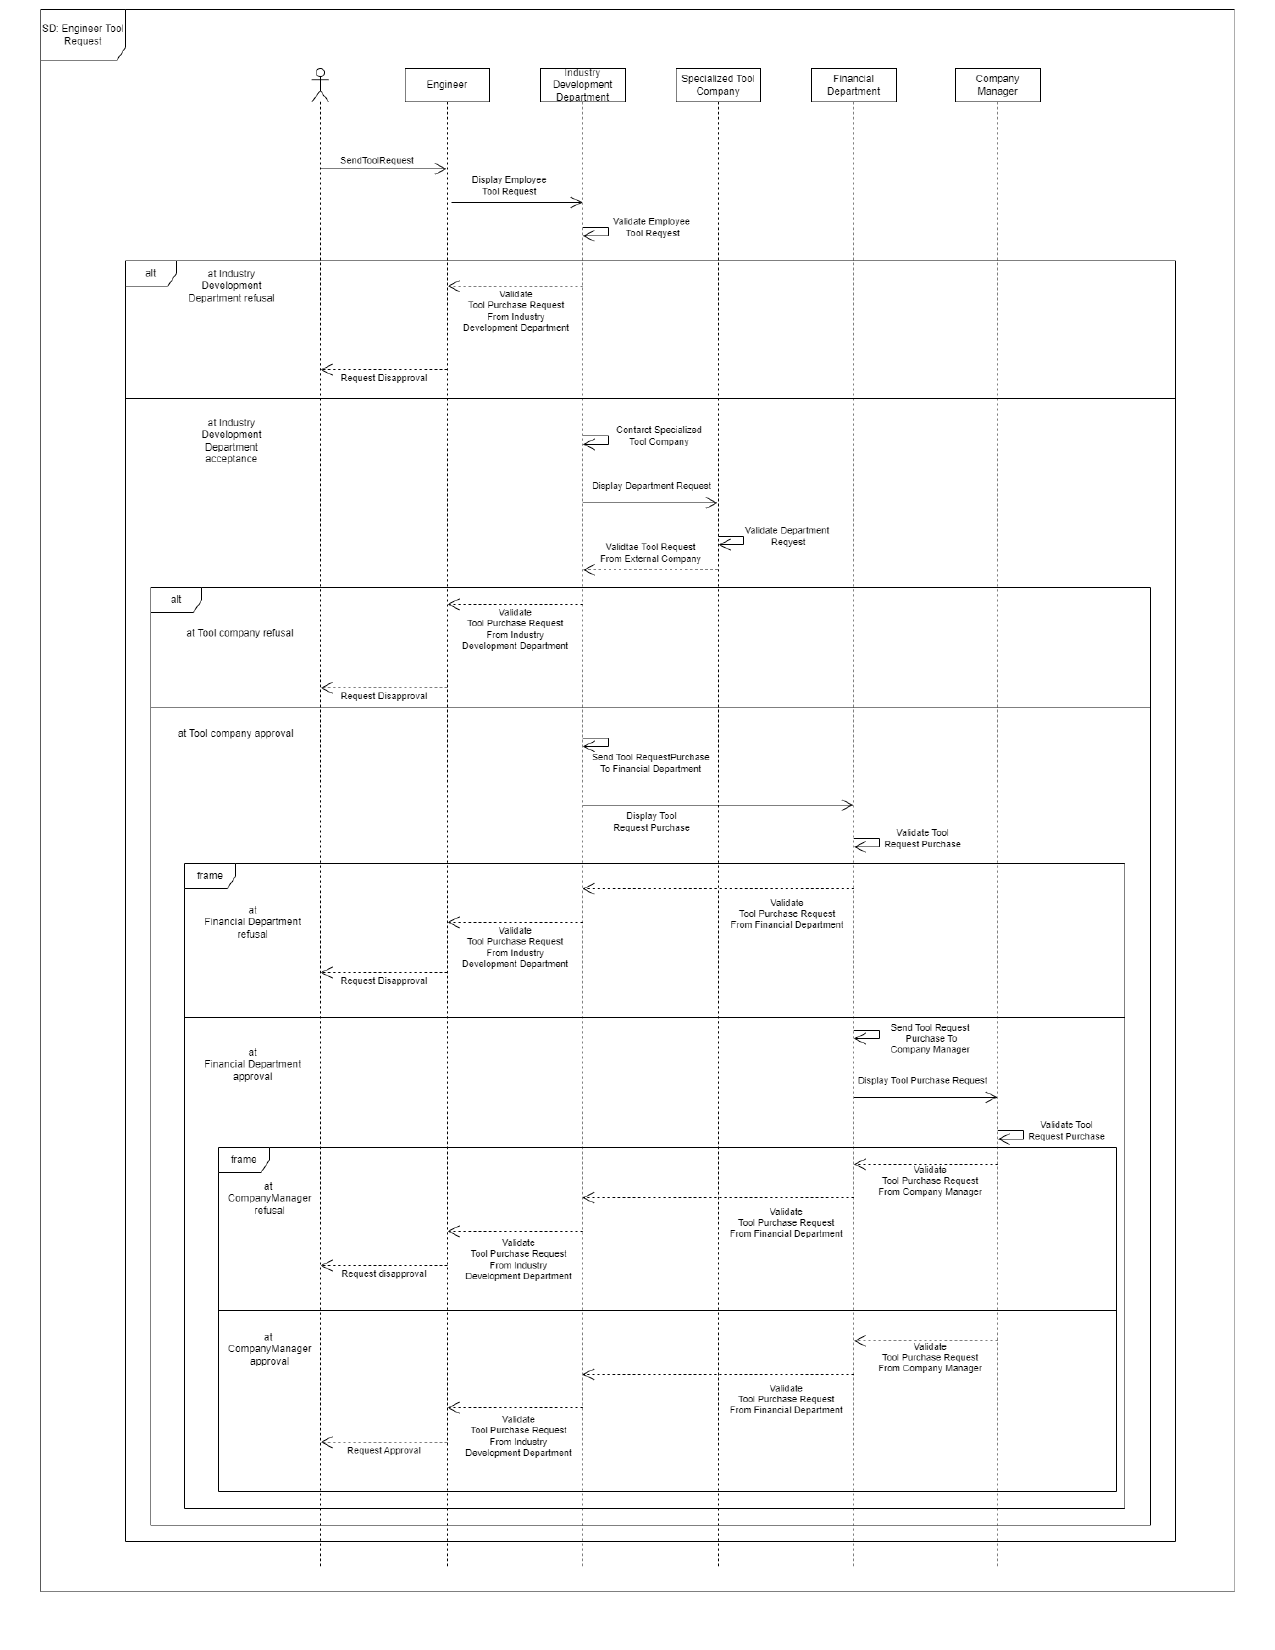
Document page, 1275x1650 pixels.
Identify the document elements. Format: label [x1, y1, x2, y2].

picture [40, 9, 1235, 1592]
